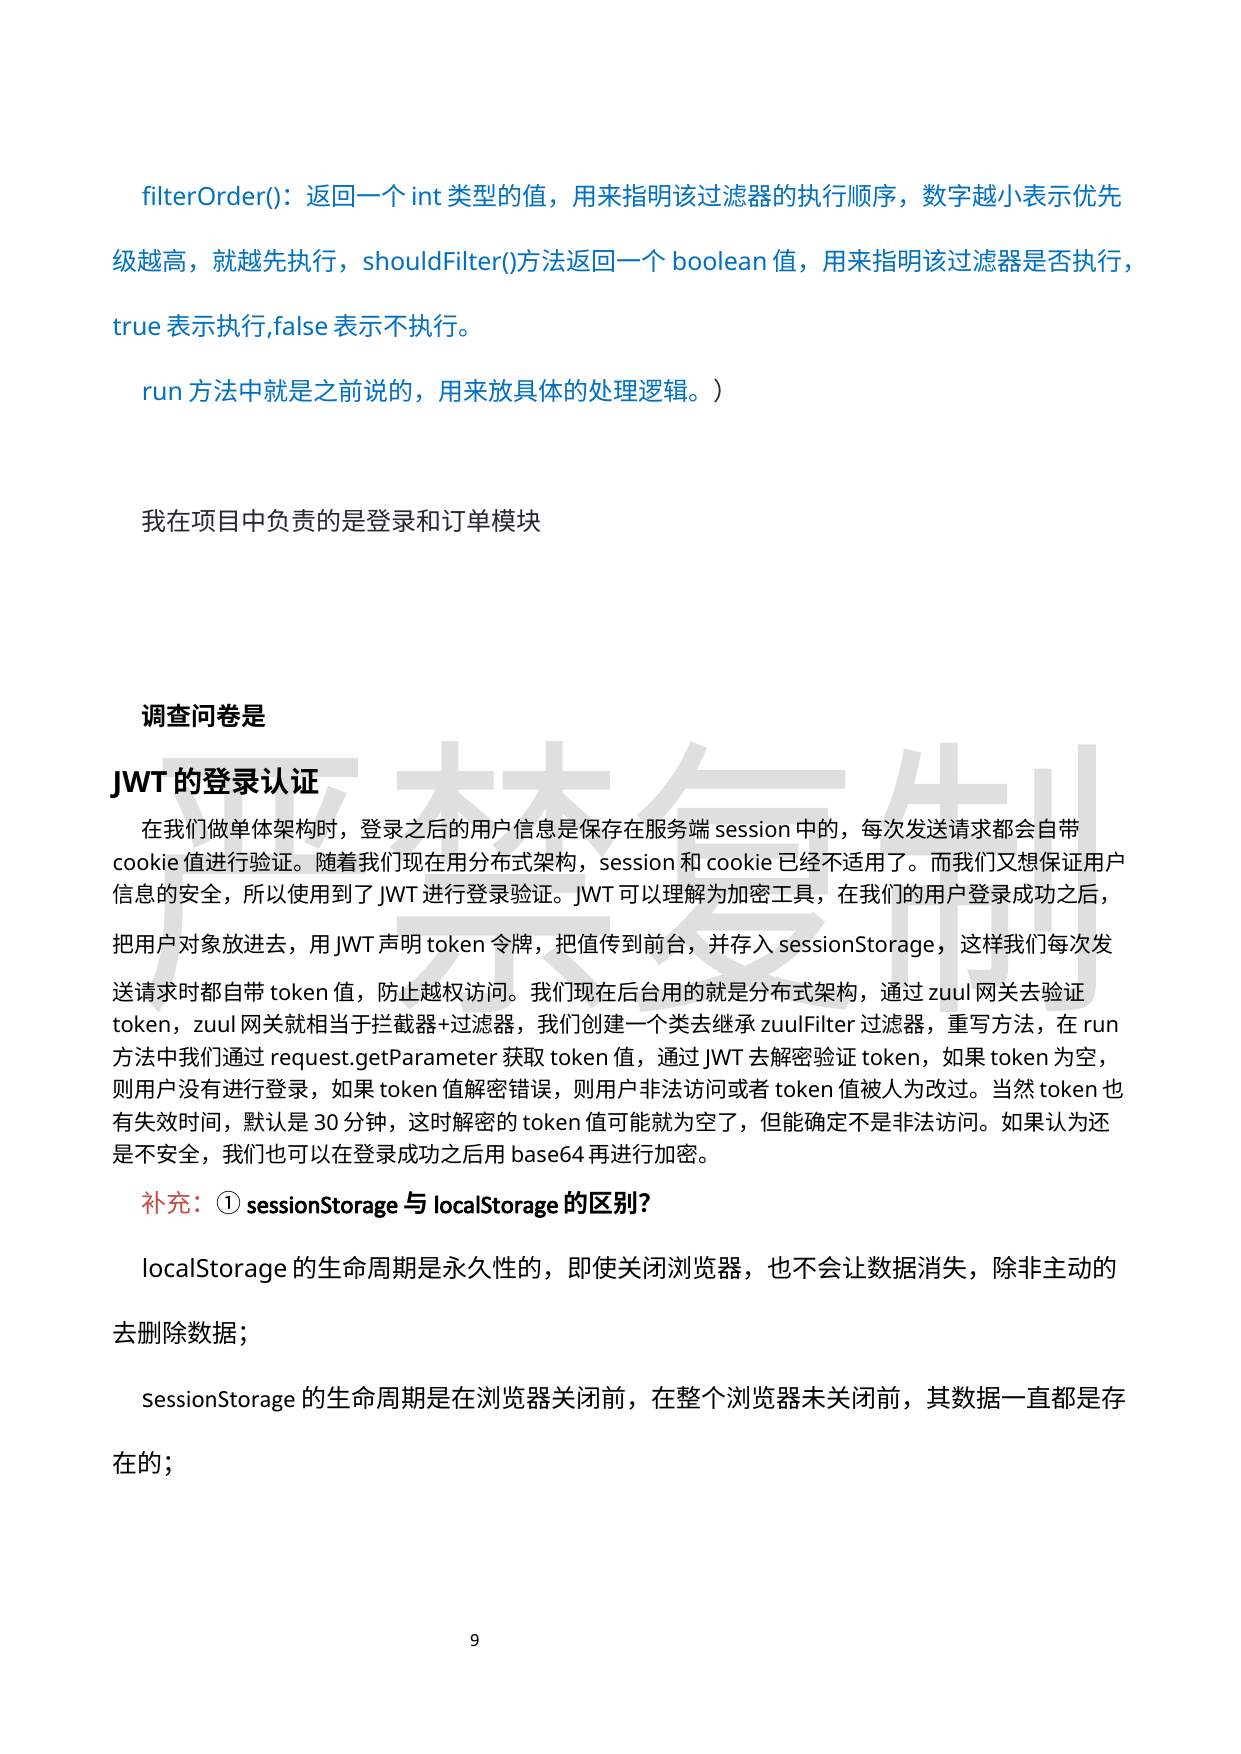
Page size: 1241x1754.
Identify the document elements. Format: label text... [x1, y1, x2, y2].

text filterOrder()：返回一个int类型的值，用来指明该过滤器的执行顺序，数字越小表示优先级越高，就越先执行，shouldFilter()方法返回一个boolean值，用来指明该过滤器是否执行，true表示执行,false表示不执行。 [112, 162, 1128, 357]
text 在我们做单体架构时，登录之后的用户信息是保存在服务端session中的，每次发送请求都会自带cookie值进行验证。随着我们现在用分布式架构，session和cookie已经不适用了。而我们又想保证用户信息的安全，所以使用到了JWT进行登录验证。JWT可以理解为加密工具，在我们的用户登录成功之后，把用户对象放进去，用JWT声明token令牌，把值传到前台，并存入sessionStorage，这样我们每次发送请求时都自带token值，防止越权访问。我们现在后台用的就是分布式架构，通过zuul网关去验证token，zuul网关就相当于拦截器+过滤器，我们创建一个类去继承zuulFilter过滤器，重写方法，在run方法中我们通过request.getParameter获取token值，通过JWT去解密验证token，如果token为空，则用户没有进行登录，如果token值解密错误，则用户非法访问或者token值被人为改过。当然token也有失效时间，默认是30分钟，这时解密的token值可能就为空了，但能确定不是非法访问。如果认为还是不安全，我们也可以在登录成功之后用base64再进行加密。 [112, 812, 1128, 1169]
text sessionStorage 的生命周期是在浏览器关闭前，在整个浏览器未关闭前，其数据一直都是存在的； [112, 1364, 1128, 1494]
text 补充：①sessionStorage与localStorage的区别？ [112, 1169, 1128, 1234]
text run方法中就是之前说的，用来放具体的处理逻辑。） [112, 357, 1128, 422]
text 调查问卷是 [112, 682, 1128, 747]
text localStorage的生命周期是永久性的，即使关闭浏览器，也不会让数据消失，除非主动的去删除数据； [112, 1234, 1128, 1364]
text JWT的登录认证 [112, 747, 1128, 812]
text 我在项目中负责的是登录和订单模块 [112, 487, 1128, 552]
